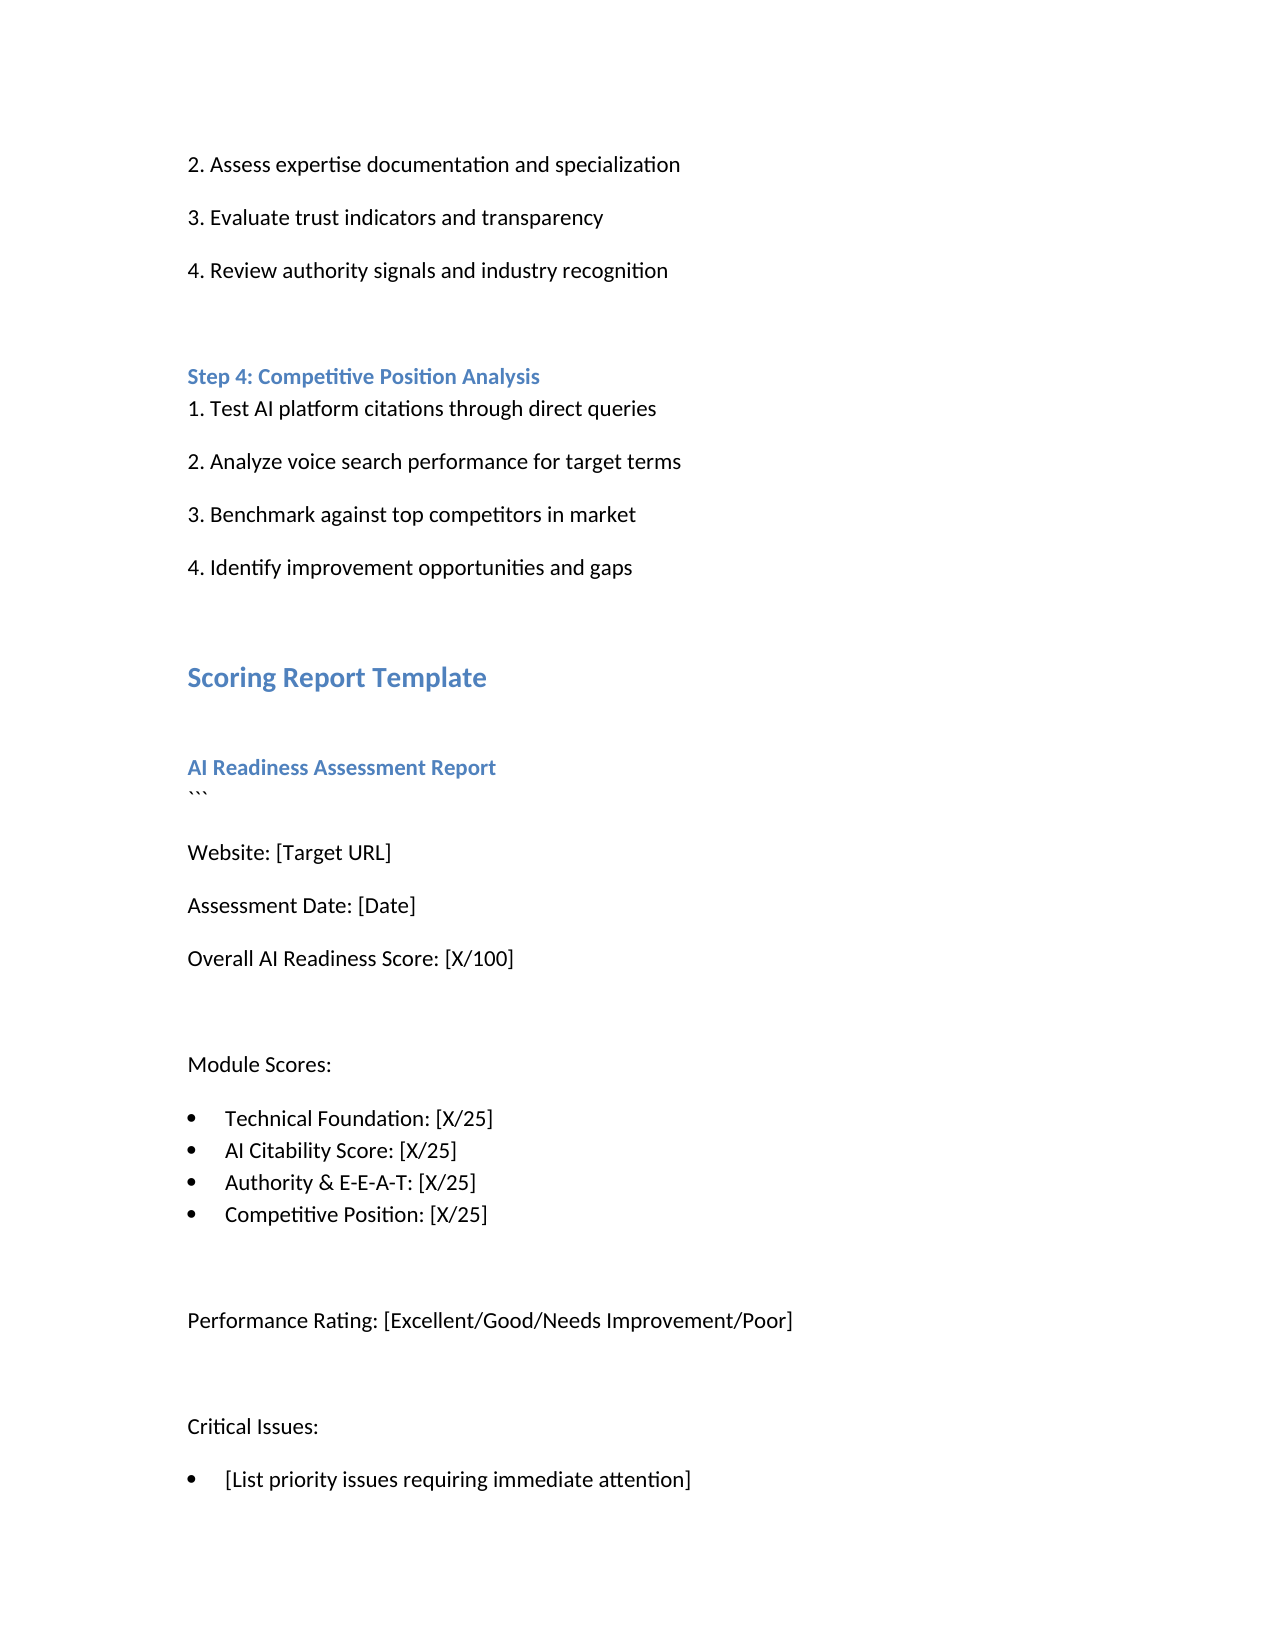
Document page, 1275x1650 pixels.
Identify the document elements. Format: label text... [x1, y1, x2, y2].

subtitle Step 4: Competitive Position Analysis [187, 362, 1087, 390]
list AI Citability Score: [X/25] [187, 1136, 1087, 1164]
list [List priority issues requiring immediate attention] [187, 1465, 1087, 1493]
text 2. Analyze voice search performance for target terms [187, 447, 1087, 475]
subtitle Scoring Report Template [187, 659, 1087, 695]
text Module Scores: [187, 1051, 1087, 1079]
list Competitive Position: [X/25] [187, 1200, 1087, 1228]
text 4. Review authority signals and industry recognition [187, 256, 1087, 284]
text 1. Test AI platform citations through direct queries [187, 394, 1087, 422]
text Performance Rating: [Excellent/Good/Needs Improvement/Poor] [187, 1306, 1087, 1334]
text Overall AI Readiness Score: [X/100] [187, 944, 1087, 973]
list Technical Foundation: [X/25] [187, 1104, 1087, 1132]
subtitle AI Readiness Assessment Report [187, 753, 1087, 781]
text Website: [Target URL] [187, 838, 1087, 867]
list Authority & E-E-A-T: [X/25] [187, 1168, 1087, 1196]
text Critical Issues: [187, 1412, 1087, 1440]
text ``` [187, 786, 1087, 813]
text 4. Identify improvement opportunities and gaps [187, 553, 1087, 581]
text 3. Benchmark against top competitors in market [187, 500, 1087, 528]
text 3. Evaluate trust indicators and transparency [187, 203, 1087, 231]
text Assessment Date: [Date] [187, 892, 1087, 919]
text 2. Assess expertise documentation and specialization [187, 150, 1087, 178]
